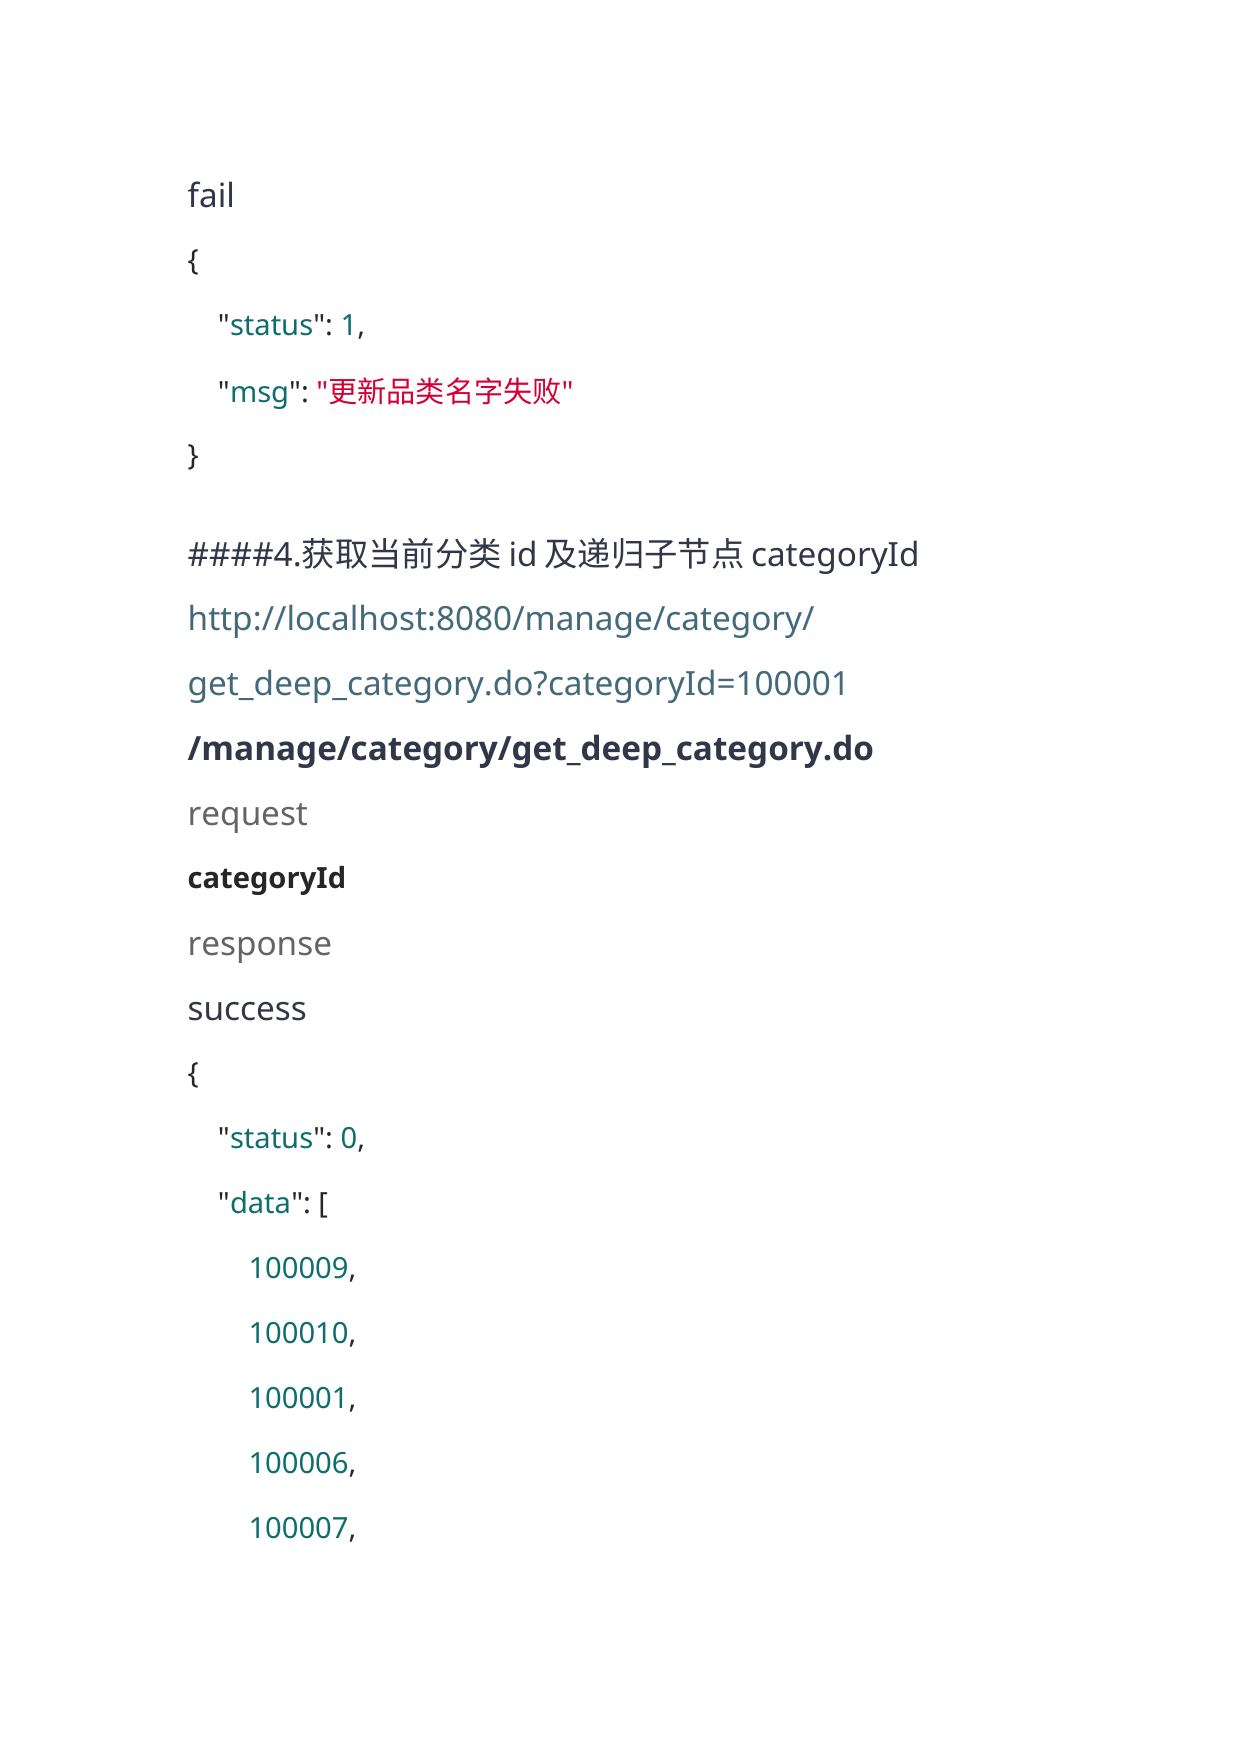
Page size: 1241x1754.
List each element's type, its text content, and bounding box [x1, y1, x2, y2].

text "data": [ [187, 1169, 1053, 1234]
text categoryId [187, 844, 1053, 909]
text /manage/category/get_deep_category.do [187, 714, 1053, 779]
text 100009, [187, 1234, 1053, 1299]
text 100010, [187, 1299, 1053, 1364]
text { [187, 1039, 1053, 1104]
text success [187, 974, 1053, 1039]
text ####4.获取当前分类id及递归子节点categoryId [187, 519, 1053, 584]
text "msg": "更新品类名字失败" [187, 357, 1053, 422]
text } [187, 422, 1053, 487]
text 100001, [187, 1364, 1053, 1429]
text http://localhost:8080/manage/category/get_deep_category.do?categoryId=100001 [187, 584, 1053, 714]
text 100007, [187, 1494, 1053, 1559]
text "status": 1, [187, 292, 1053, 357]
text fail [187, 162, 1053, 227]
text "status": 0, [187, 1104, 1053, 1169]
text 100006, [187, 1429, 1053, 1494]
text request [187, 779, 1053, 844]
text { [187, 227, 1053, 292]
text response [187, 909, 1053, 974]
